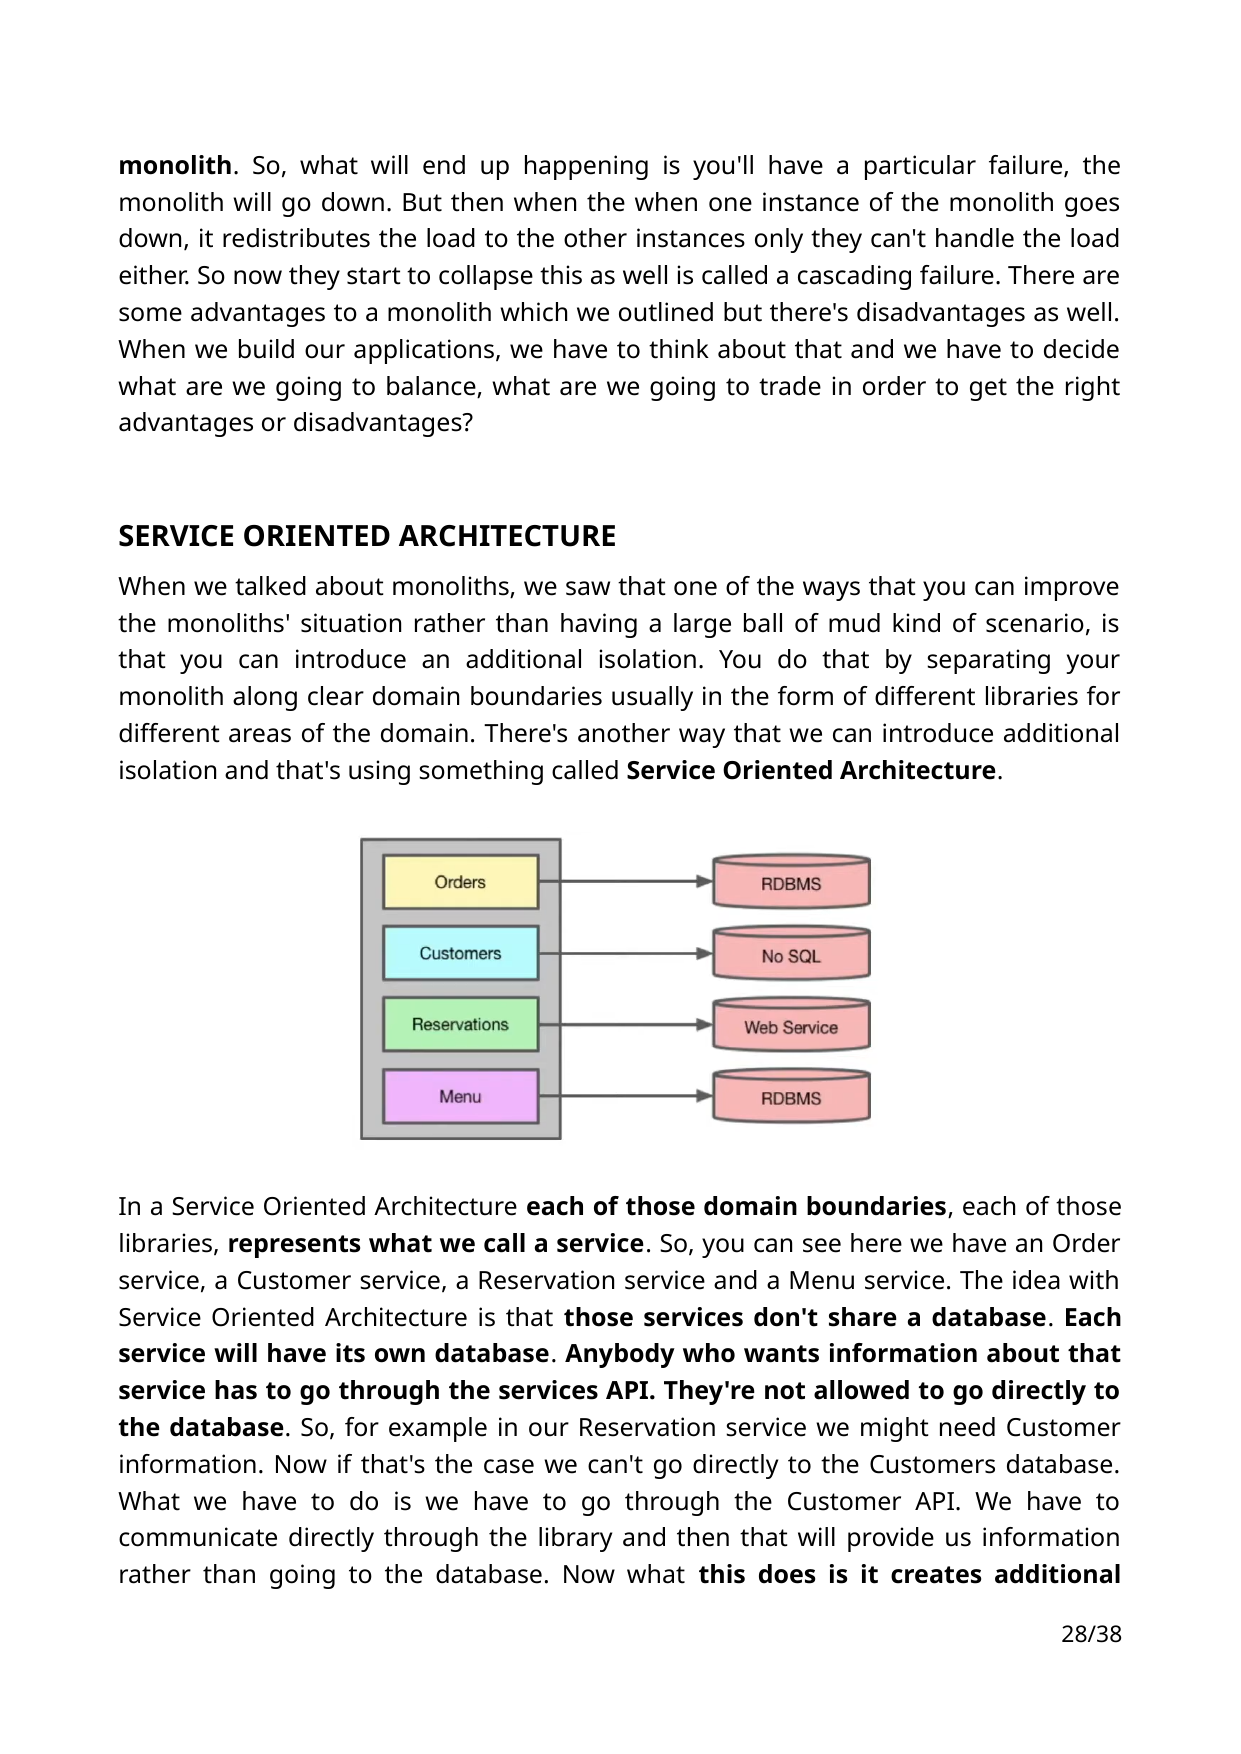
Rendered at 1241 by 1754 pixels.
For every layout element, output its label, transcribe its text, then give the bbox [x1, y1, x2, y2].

text When we talked about monoliths, we saw that one of the ways that you can improve the monoliths' situation rather than having a large ball of mud kind of scenario, is that you can introduce an additional isolation. You do that by separating your monolith along clear domain boundaries usually in the form of different libraries for different areas of the domain. There's another way that we can introduce additional isolation and that's using something called Service Oriented Architecture. [118, 568, 1122, 786]
text monolith. So, what will end up happening is you'll have a particular failure, the monolith will go down. But then when the when one instance of the monolith goes down, it redistributes the load to the other instances only they can't handle the load either. So now they start to collapse this as well is called a cascading failure. There are some advantages to a monolith which we outlined but there's disadvantages as well. When we build our applications, we have to think about that and we have to decide what are we going to balance, what are we going to trade in order to get the right advantages or disadvantages? [118, 148, 1122, 439]
text SERVICE ORIENTED ARCHITECTURE [118, 515, 1122, 555]
picture [343, 826, 897, 1150]
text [118, 1189, 1122, 1591]
